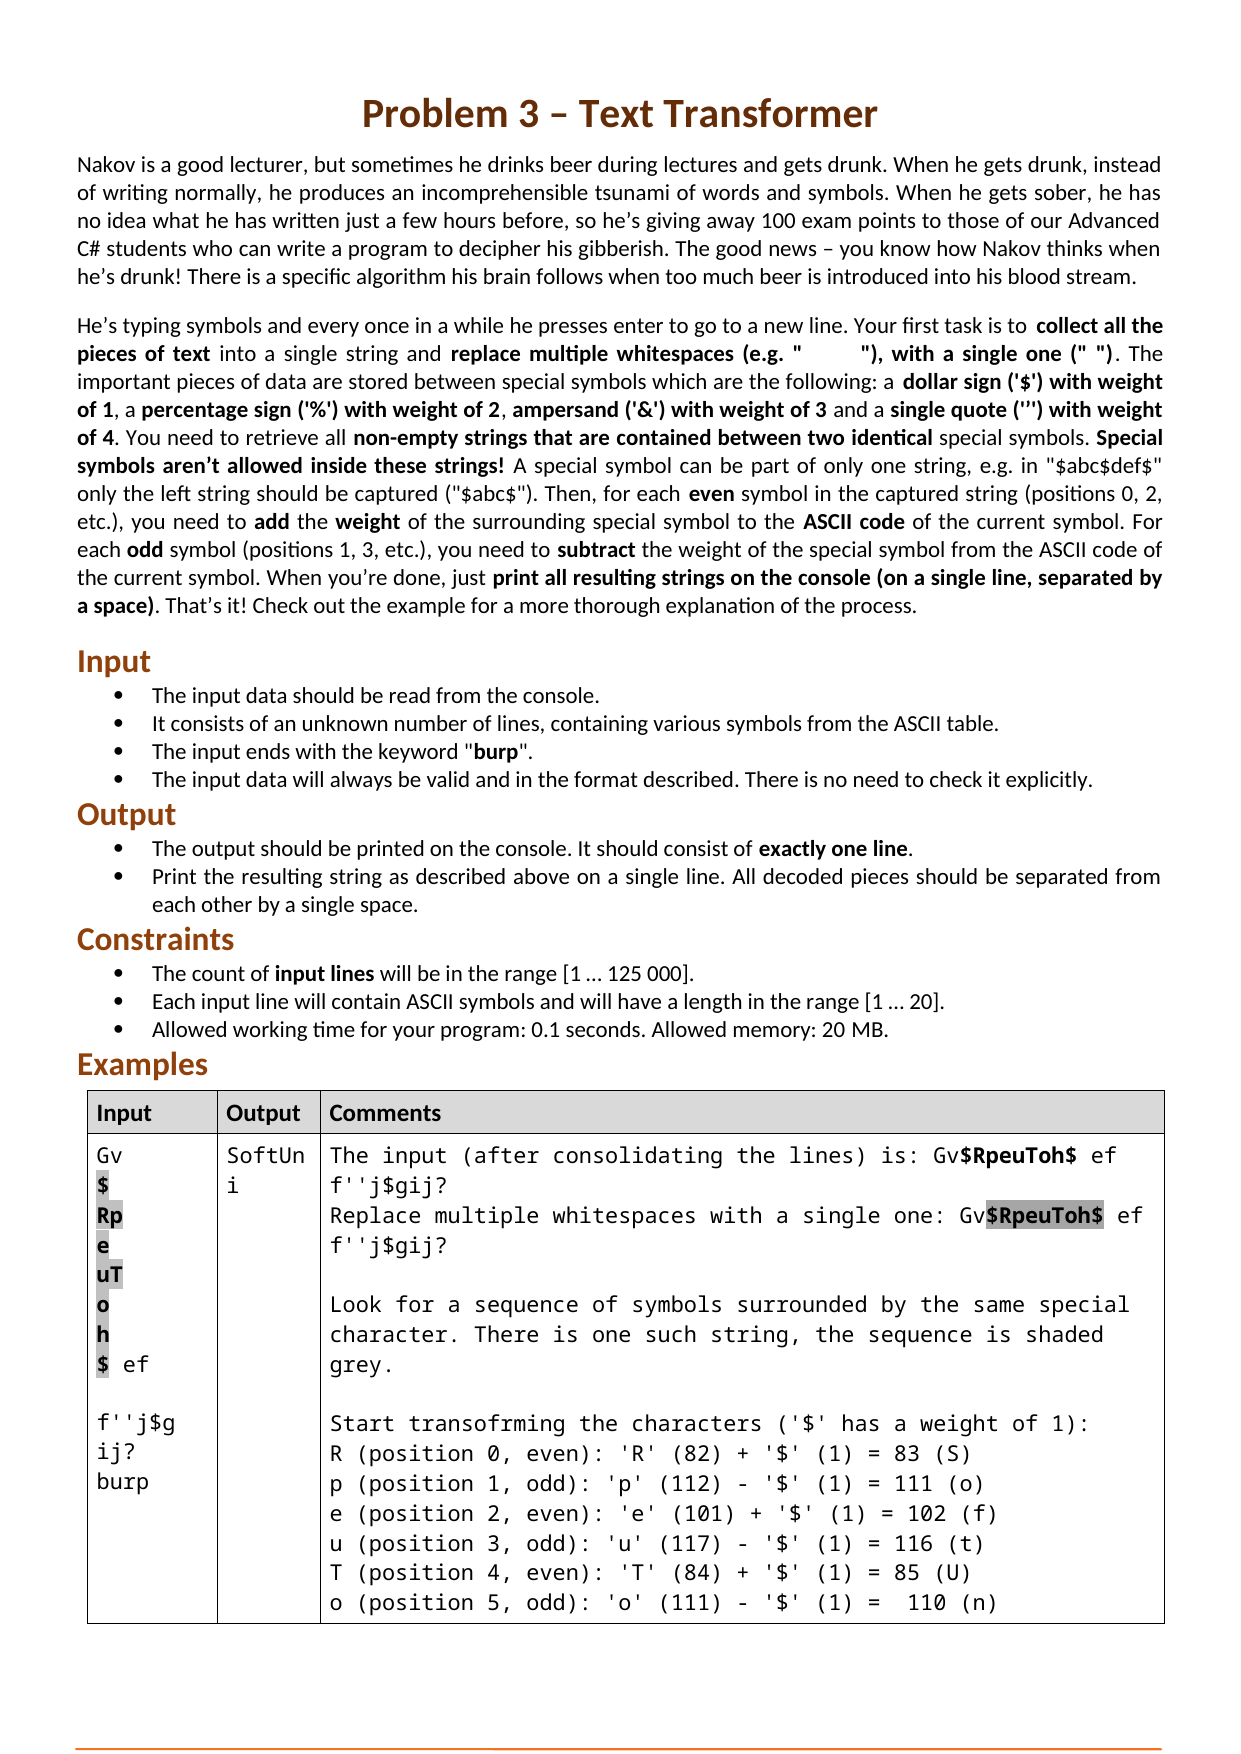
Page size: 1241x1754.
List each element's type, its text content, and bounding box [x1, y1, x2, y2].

table_cell SoftUni [218, 1134, 320, 1623]
subtitle Input [77, 640, 1163, 681]
list The output should be printed on the console. It should consist of exactly one line. [114, 834, 1163, 862]
list The input ends with the keyword "burp". [114, 737, 1163, 765]
text He’s typing symbols and every once in a while he presses enter to go to a new line. Your first task is to collect all the pieces of text into a single string and replace multiple whitespaces (e.g. " "), with a single one (" "). The important pieces of data are stored between special symbols which are the following: a dollar sign ('$') with weight of 1, a percentage sign ('%') with weight of 2, ampersand ('&') with weight of 3 and a single quote ('’') with weight of 4. You need to retrieve all non-empty strings that are contained between two identical special symbols. Special symbols aren’t allowed inside these strings! A special symbol can be part of only one string, e.g. in "$abc$def$" only the left string should be captured ("$abc$"). Then, for each even symbol in the captured string (positions 0, 2, etc.), you need to add the weight of the surrounding special symbol to the ASCII code of the current symbol. For each odd symbol (positions 1, 3, etc.), you need to subtract the weight of the special symbol from the ASCII code of the current symbol. When you’re done, just print all resulting strings on the console (on a single line, separated by a space). That’s it! Check out the example for a more thorough explanation of the process. [77, 311, 1163, 619]
list The input data should be read from the console. [114, 681, 1163, 709]
list Allowed working time for your program: 0.1 seconds. Allowed memory: 20 MB. [114, 1015, 1163, 1043]
table_header Output [218, 1091, 320, 1133]
list Each input line will contain ASCII symbols and will have a length in the range [1 … 20]. [114, 987, 1163, 1015]
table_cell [321, 1134, 1164, 1623]
subtitle Output [77, 793, 1163, 834]
list Print the resulting string as described above on a single line. All decoded pieces should be separated from each other by a single space. [114, 862, 1163, 918]
subtitle Constraints [77, 918, 1163, 959]
subtitle Problem 3 – Text Transformer [77, 87, 1163, 138]
list The input data will always be valid and in the format described. There is no need to check it explicitly. [114, 765, 1163, 793]
subtitle Examples [77, 1043, 1163, 1083]
list It consists of an unknown number of lines, containing various symbols from the ASCII table. [114, 709, 1163, 737]
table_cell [88, 1134, 217, 1623]
table_header Comments [321, 1091, 1164, 1133]
table_header Input [88, 1091, 217, 1133]
text Nakov is a good lecturer, but sometimes he drinks beer during lectures and gets drunk. When he gets drunk, instead of writing normally, he produces an incomprehensible tsunami of words and symbols. When he gets sober, he has no idea what he has written just a few hours before, so he’s giving away 100 exam points to those of our Advanced C# students who can write a program to decipher his gibberish. The good news – you know how Nakov thinks when he’s drunk! There is a specific algorithm his brain follows when too much beer is introduced into his blood stream. [77, 150, 1163, 291]
list The count of input lines will be in the range [1 … 125 000]. [114, 959, 1163, 987]
